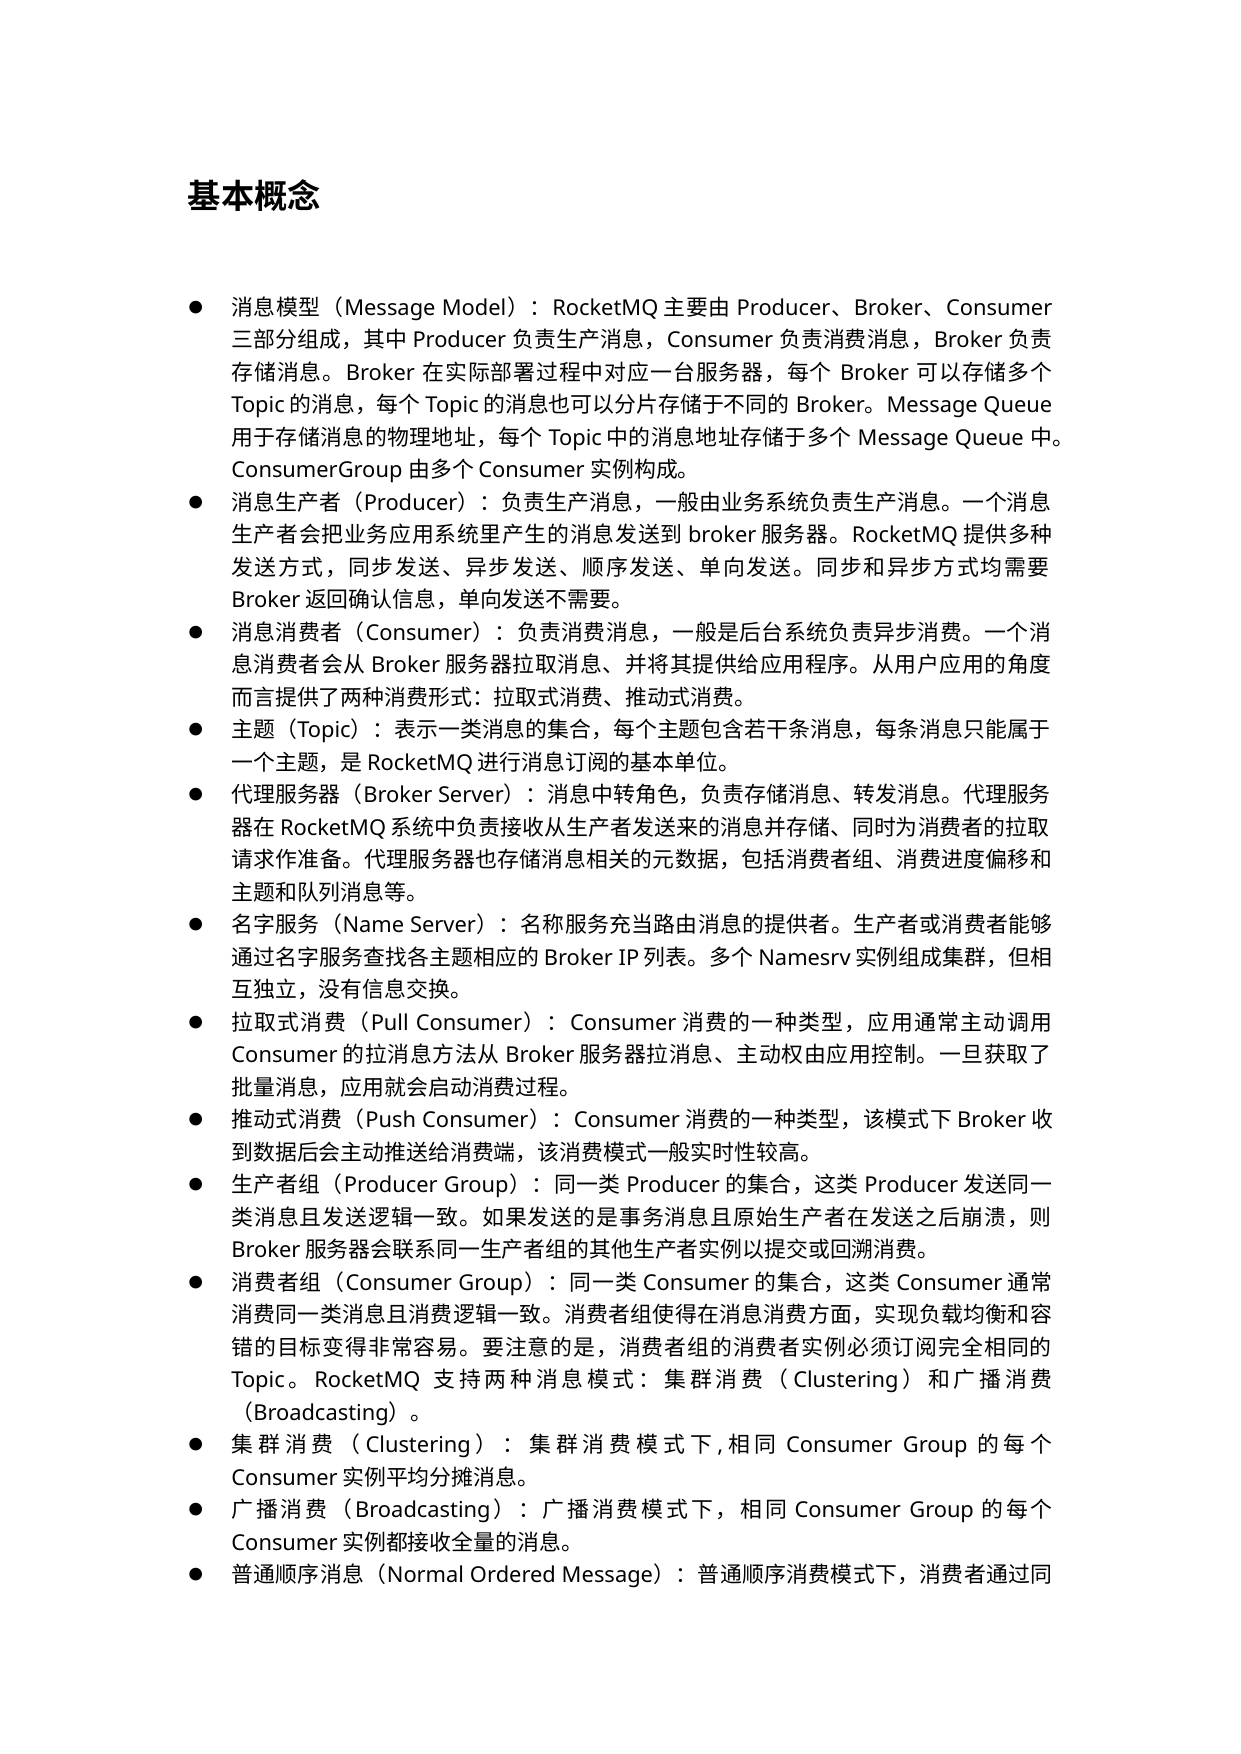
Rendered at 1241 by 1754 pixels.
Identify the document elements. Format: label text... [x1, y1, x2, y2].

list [187, 1557, 1053, 1589]
list 主题（Topic）：表示一类消息的集合，每个主题包含若干条消息，每条消息只能属于一个主题，是RocketMQ进行消息订阅的基本单位。 [187, 712, 1053, 777]
list 消费者组（Consumer Group）：同一类Consumer的集合，这类Consumer通常消费同一类消息且消费逻辑一致。消费者组使得在消息消费方面，实现负载均衡和容错的目标变得非常容易。要注意的是，消费者组的消费者实例必须订阅完全相同的Topic。RocketMQ 支持两种消息模式：集群消费（Clustering）和广播消费（Broadcasting）。 [187, 1264, 1053, 1427]
list 代理服务器（Broker Server）：消息中转角色，负责存储消息、转发消息。代理服务器在RocketMQ系统中负责接收从生产者发送来的消息并存储、同时为消费者的拉取请求作准备。代理服务器也存储消息相关的元数据，包括消费者组、消费进度偏移和主题和队列消息等。 [187, 777, 1053, 907]
list 推动式消费（Push Consumer）：Consumer消费的一种类型，该模式下Broker收到数据后会主动推送给消费端，该消费模式一般实时性较高。 [187, 1102, 1053, 1167]
list 拉取式消费（Pull Consumer）：Consumer消费的一种类型，应用通常主动调用Consumer的拉消息方法从Broker服务器拉消息、主动权由应用控制。一旦获取了批量消息，应用就会启动消费过程。 [187, 1004, 1053, 1102]
list 生产者组（Producer Group）：同一类Producer的集合，这类Producer发送同一类消息且发送逻辑一致。如果发送的是事务消息且原始生产者在发送之后崩溃，则Broker服务器会联系同一生产者组的其他生产者实例以提交或回溯消费。 [187, 1167, 1053, 1264]
list 名字服务（Name Server）：名称服务充当路由消息的提供者。生产者或消费者能够通过名字服务查找各主题相应的Broker IP列表。多个Namesrv实例组成集群，但相互独立，没有信息交换。 [187, 907, 1053, 1004]
list 消息模型（Message Model）：RocketMQ主要由 Producer、Broker、Consumer 三部分组成，其中Producer 负责生产消息，Consumer 负责消费消息，Broker 负责存储消息。Broker 在实际部署过程中对应一台服务器，每个 Broker 可以存储多个Topic的消息，每个Topic的消息也可以分片存储于不同的 Broker。Message Queue 用于存储消息的物理地址，每个Topic中的消息地址存储于多个 Message Queue 中。ConsumerGroup 由多个Consumer 实例构成。 [187, 289, 1053, 484]
list 消息生产者（Producer）：负责生产消息，一般由业务系统负责生产消息。一个消息生产者会把业务应用系统里产生的消息发送到broker服务器。RocketMQ提供多种发送方式，同步发送、异步发送、顺序发送、单向发送。同步和异步方式均需要Broker返回确认信息，单向发送不需要。 [187, 484, 1053, 614]
list 广播消费（Broadcasting）：广播消费模式下，相同Consumer Group的每个Consumer实例都接收全量的消息。 [187, 1492, 1053, 1557]
list 消息消费者（Consumer）：负责消费消息，一般是后台系统负责异步消费。一个消息消费者会从Broker服务器拉取消息、并将其提供给应用程序。从用户应用的角度而言提供了两种消费形式：拉取式消费、推动式消费。 [187, 614, 1053, 712]
subtitle 基本概念 [187, 162, 1053, 227]
list 集群消费（Clustering）：集群消费模式下,相同Consumer Group的每个Consumer实例平均分摊消息。 [187, 1427, 1053, 1492]
